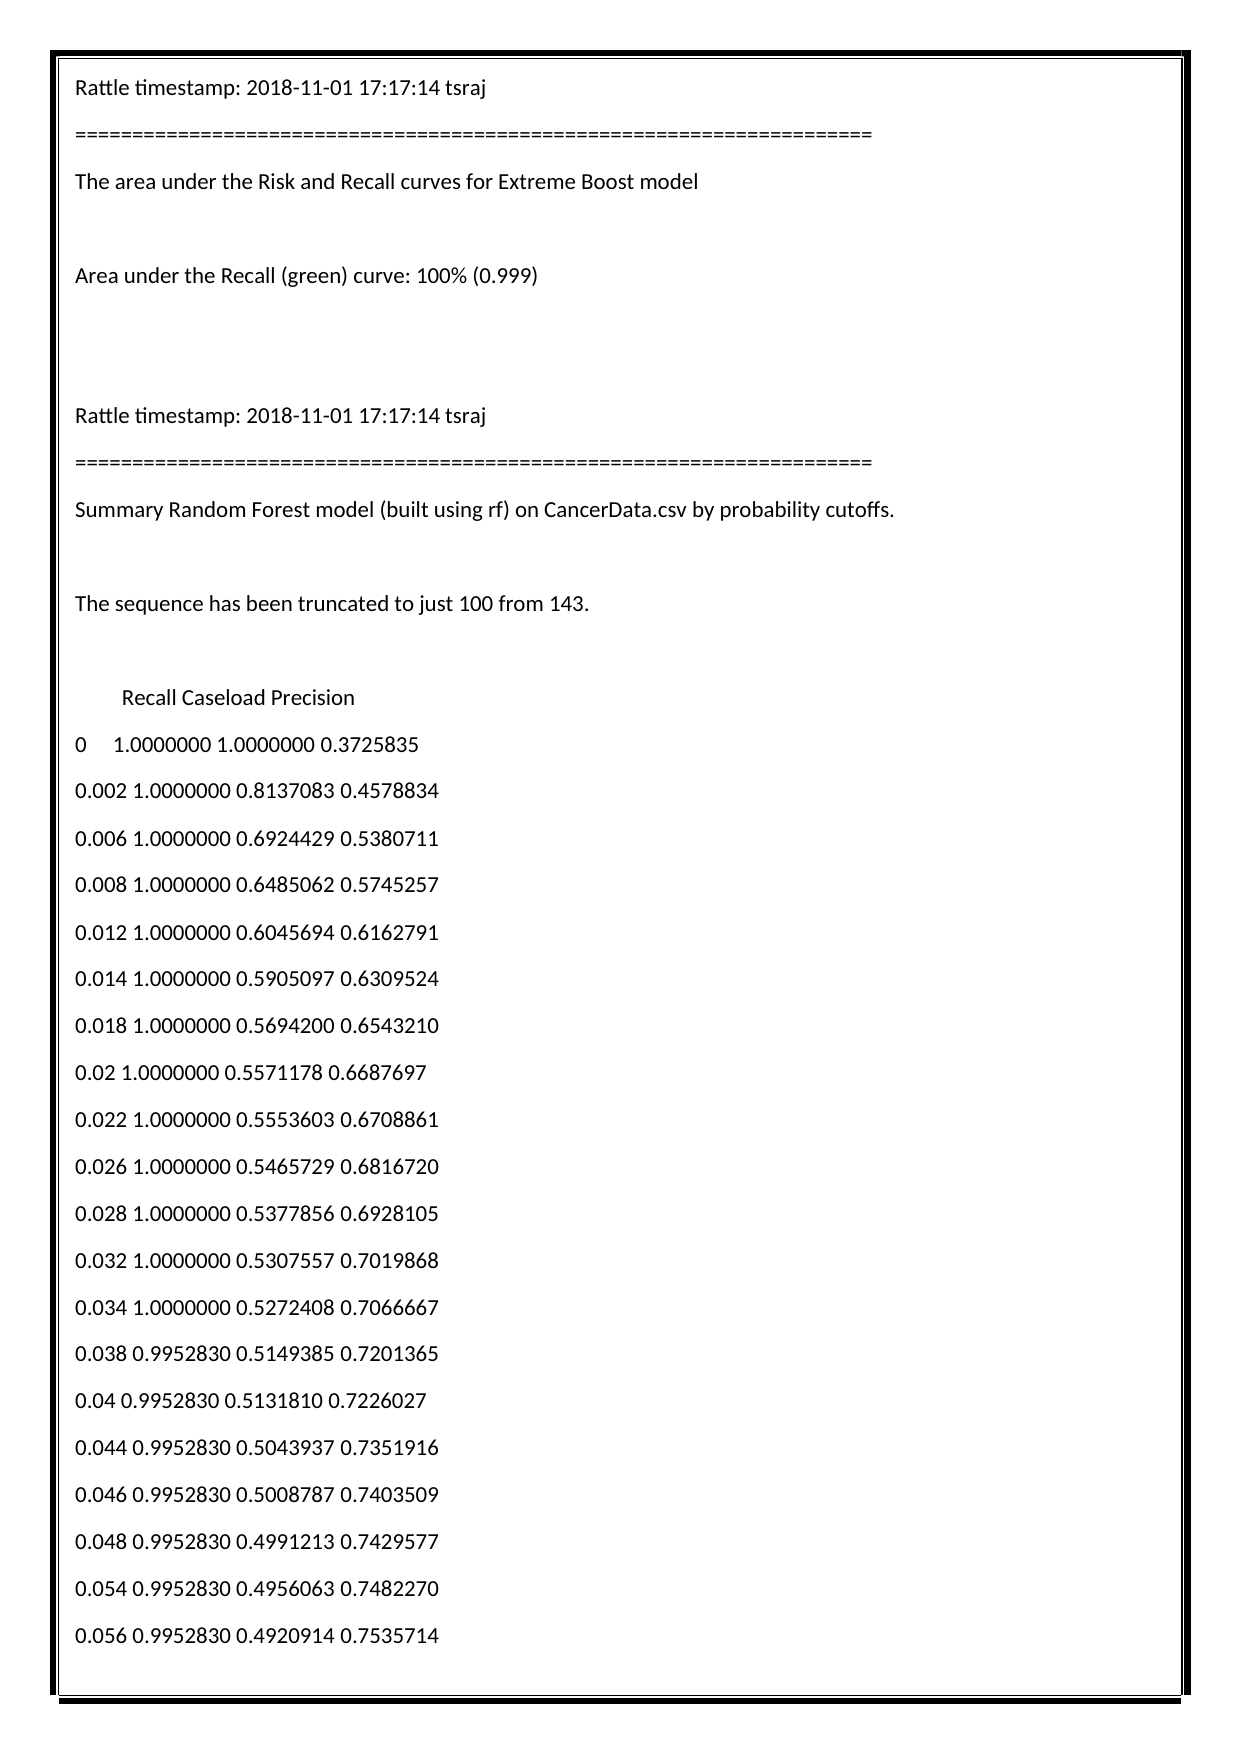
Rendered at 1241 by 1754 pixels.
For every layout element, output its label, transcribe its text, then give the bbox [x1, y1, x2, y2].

text Recall Caseload Precision [122, 683, 1178, 711]
text 0.056 0.9952830 0.4920914 0.7535714 [75, 1621, 1178, 1649]
text 0.034 1.0000000 0.5272408 0.7066667 [75, 1293, 1178, 1321]
text Area under the Recall (green) curve: 100% (0.999) [75, 261, 1178, 289]
text 0.046 0.9952830 0.5008787 0.7403509 [75, 1480, 1178, 1508]
text 0.006 1.0000000 0.6924429 0.5380711 [75, 824, 1178, 852]
text 0.038 0.9952830 0.5149385 0.7201365 [75, 1339, 1178, 1368]
text ====================================================================== [75, 120, 1178, 148]
text 0.028 1.0000000 0.5377856 0.6928105 [75, 1199, 1178, 1227]
text 0.032 1.0000000 0.5307557 0.7019868 [75, 1246, 1178, 1274]
text 0.018 1.0000000 0.5694200 0.6543210 [75, 1011, 1178, 1039]
text 0.002 1.0000000 0.8137083 0.4578834 [75, 777, 1178, 805]
text 0 1.0000000 1.0000000 0.3725835 [75, 730, 1178, 758]
text Rattle timestamp: 2018-11-01 17:17:14 tsraj [75, 73, 1178, 101]
text 0.048 0.9952830 0.4991213 0.7429577 [75, 1527, 1178, 1555]
text The sequence has been truncated to just 100 from 143. [75, 589, 1178, 617]
text Rattle timestamp: 2018-11-01 17:17:14 tsraj [75, 401, 1178, 429]
text 0.022 1.0000000 0.5553603 0.6708861 [75, 1105, 1178, 1133]
text 0.008 1.0000000 0.6485062 0.5745257 [75, 870, 1178, 898]
text 0.026 1.0000000 0.5465729 0.6816720 [75, 1152, 1178, 1180]
text ====================================================================== [75, 448, 1178, 476]
text 0.04 0.9952830 0.5131810 0.7226027 [75, 1387, 1178, 1414]
text The area under the Risk and Recall curves for Extreme Boost model [75, 167, 1178, 195]
text 0.044 0.9952830 0.5043937 0.7351916 [75, 1433, 1178, 1461]
text Summary Random Forest model (built using rf) on CancerData.csv by probability cutoffs. [75, 495, 1178, 523]
text 0.02 1.0000000 0.5571178 0.6687697 [75, 1058, 1178, 1086]
text 0.014 1.0000000 0.5905097 0.6309524 [75, 964, 1178, 992]
text 0.054 0.9952830 0.4956063 0.7482270 [75, 1574, 1178, 1602]
text 0.012 1.0000000 0.6045694 0.6162791 [75, 918, 1178, 946]
